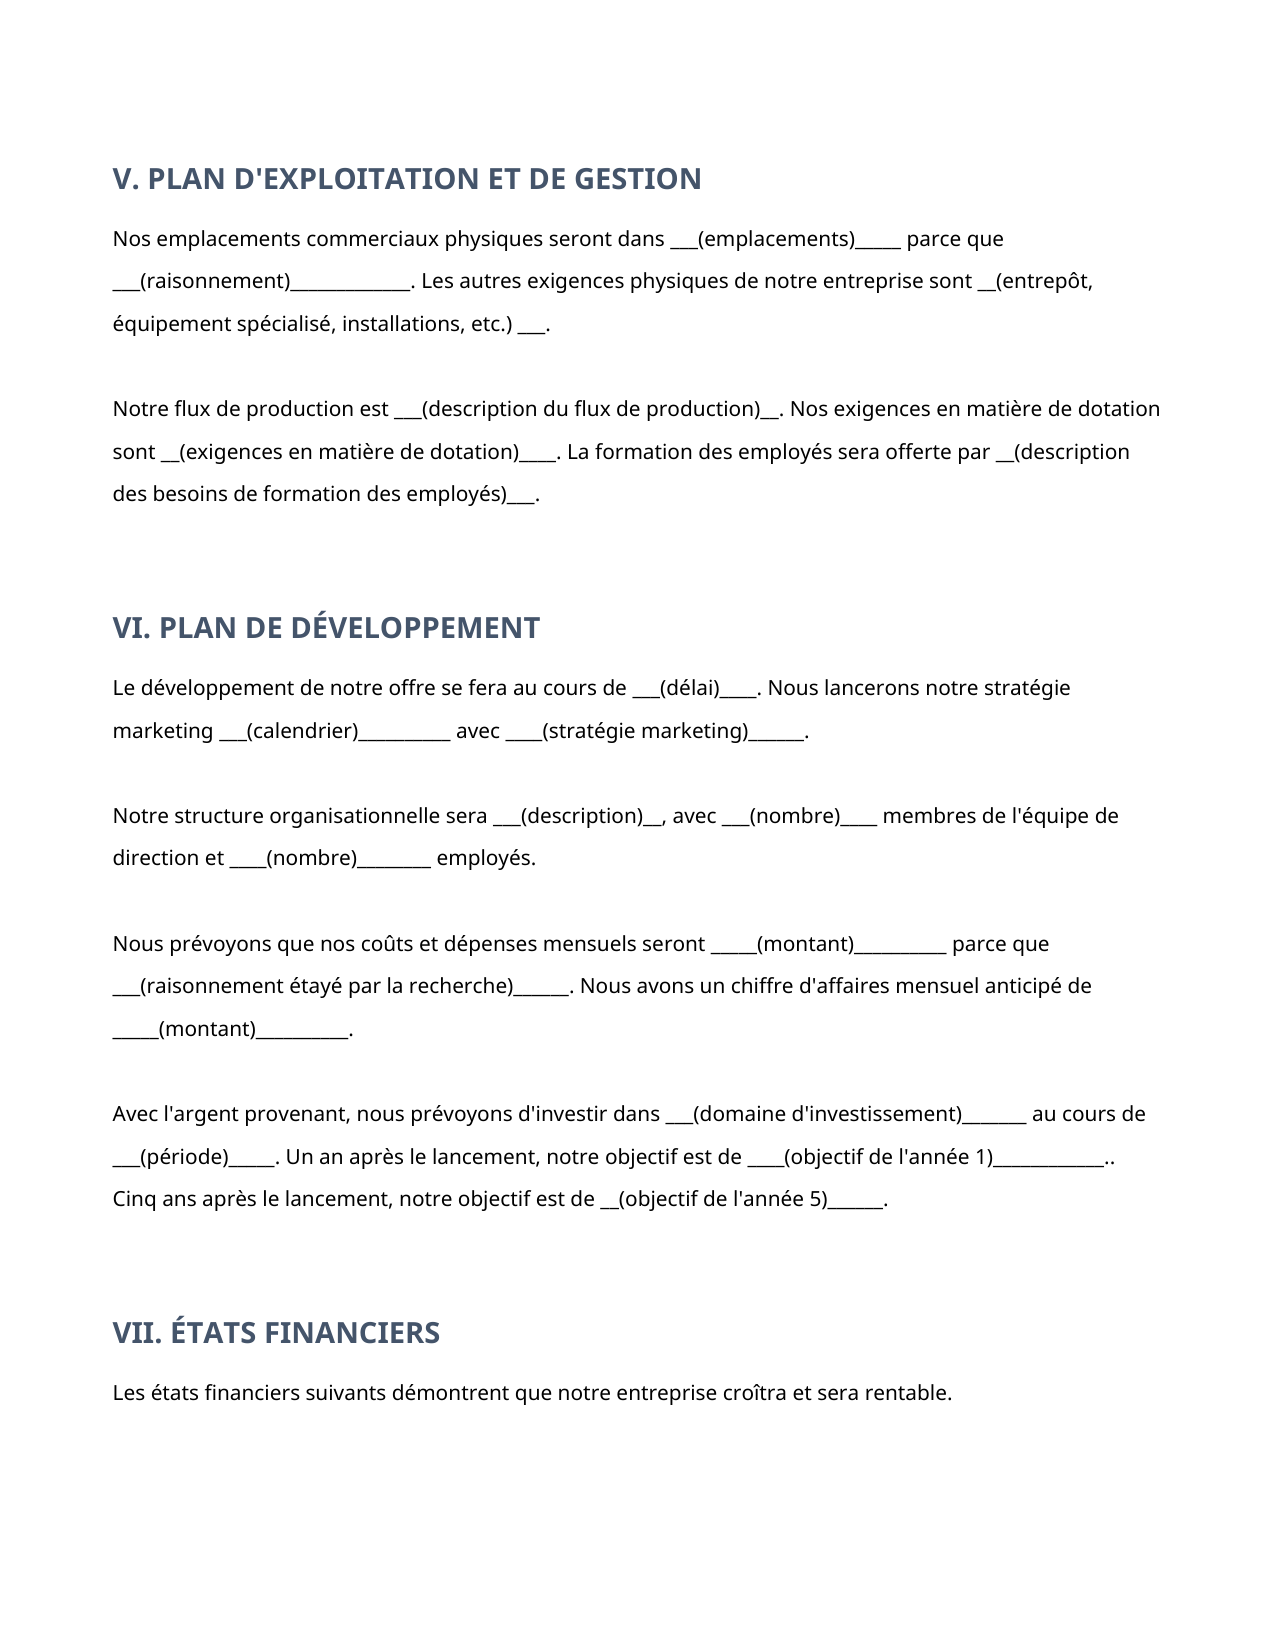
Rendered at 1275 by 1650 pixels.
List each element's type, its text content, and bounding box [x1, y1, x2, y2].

text Notre structure organisationnelle sera ___(description)__, avec ___(nombre)____ membres de l'équipe de direction et ____(nombre)________ employés. [112, 801, 1162, 872]
subtitle V. PLAN D'EXPLOITATION ET DE GESTION [112, 158, 1162, 198]
subtitle VI. PLAN DE DÉVELOPPEMENT [112, 607, 1162, 647]
text Notre flux de production est ___(description du flux de production)__. Nos exigences en matière de dotation sont __(exigences en matière de dotation)____. La formation des employés sera offerte par __(description des besoins de formation des employés)___. [112, 394, 1162, 508]
text Nous prévoyons que nos coûts et dépenses mensuels seront _____(montant)__________ parce que ___(raisonnement étayé par la recherche)______. Nous avons un chiffre d'affaires mensuel anticipé de _____(montant)__________. [112, 929, 1162, 1042]
text Le développement de notre offre se fera au cours de ___(délai)____. Nous lancerons notre stratégie marketing ___(calendrier)__________ avec ____(stratégie marketing)______. [112, 673, 1162, 744]
text Nos emplacements commerciaux physiques seront dans ___(emplacements)_____ parce que ___(raisonnement)_____________. Les autres exigences physiques de notre entreprise sont __(entrepôt, équipement spécialisé, installations, etc.) ___. [112, 224, 1162, 338]
text Les états financiers suivants démontrent que notre entreprise croîtra et sera rentable. [112, 1378, 1162, 1406]
text Avec l'argent provenant, nous prévoyons d'investir dans ___(domaine d'investissement)_______ au cours de ___(période)_____. Un an après le lancement, notre objectif est de ____(objectif de l'année 1)____________.. Cinq ans après le lancement, notre objectif est de __(objectif de l'année 5)______. [112, 1099, 1162, 1213]
subtitle VII. ÉTATS FINANCIERS [112, 1312, 1162, 1352]
